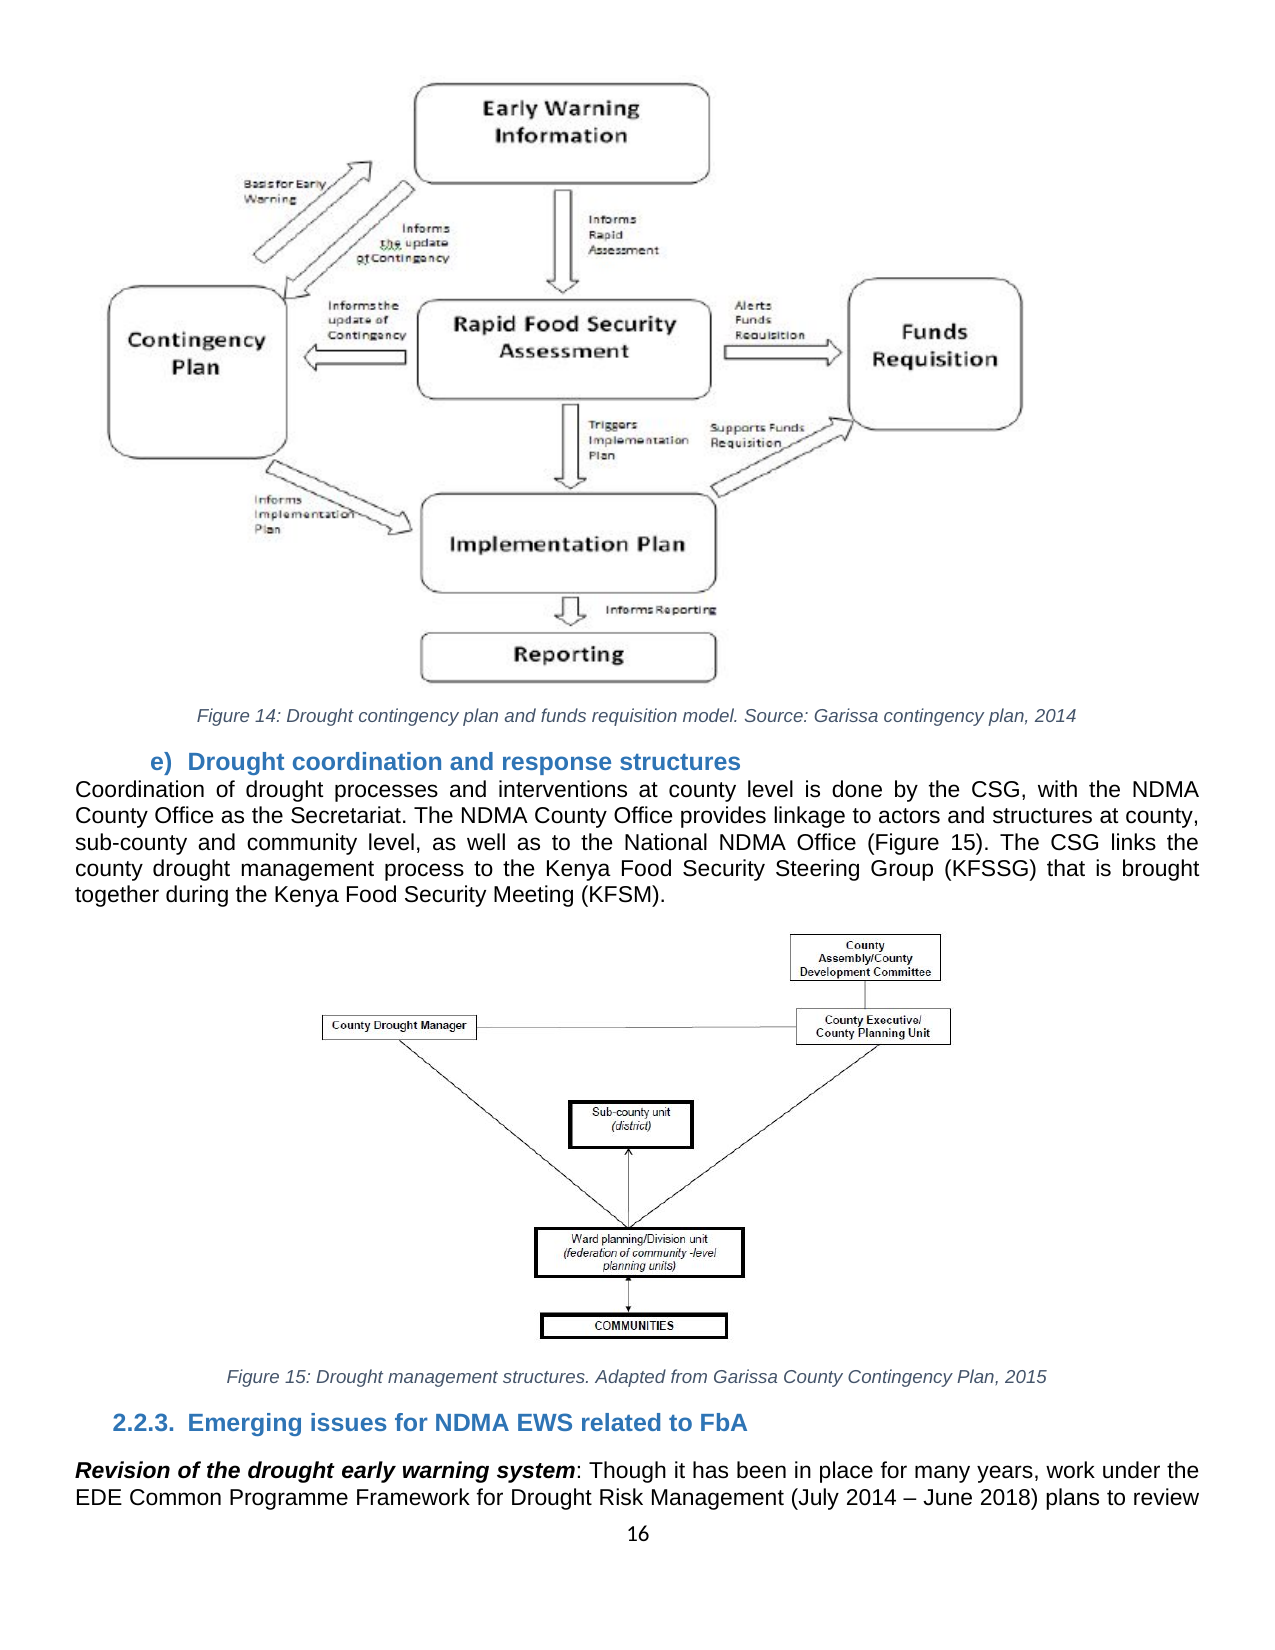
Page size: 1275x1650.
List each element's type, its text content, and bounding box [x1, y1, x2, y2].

picture [75, 75, 1050, 688]
list Emerging issues for NDMA EWS related to FbA [112, 1408, 1200, 1437]
text Figure 14: Drought contingency plan and funds requisition model. Source: Garissa contingency plan, 2014 [75, 705, 1200, 726]
text Coordination of drought processes and interventions at county level is done by the CSG, with the NDMA County Office as the Secretariat. The NDMA County Office provides linkage to actors and structures at county, sub-county and community level, as well as to the National NDMA Office (Figure 15). The CSG links the county drought management process to the Kenya Food Security Steering Group (KFSSG) that is brought together during the Kenya Food Security Meeting (KFSM). [75, 776, 1200, 908]
picture [306, 924, 969, 1349]
text Figure 15: Drought management structures. Adapted from Garissa County Contingency Plan, 2015 [75, 1365, 1200, 1387]
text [75, 1457, 1200, 1510]
list Drought coordination and response structures [150, 747, 1200, 776]
